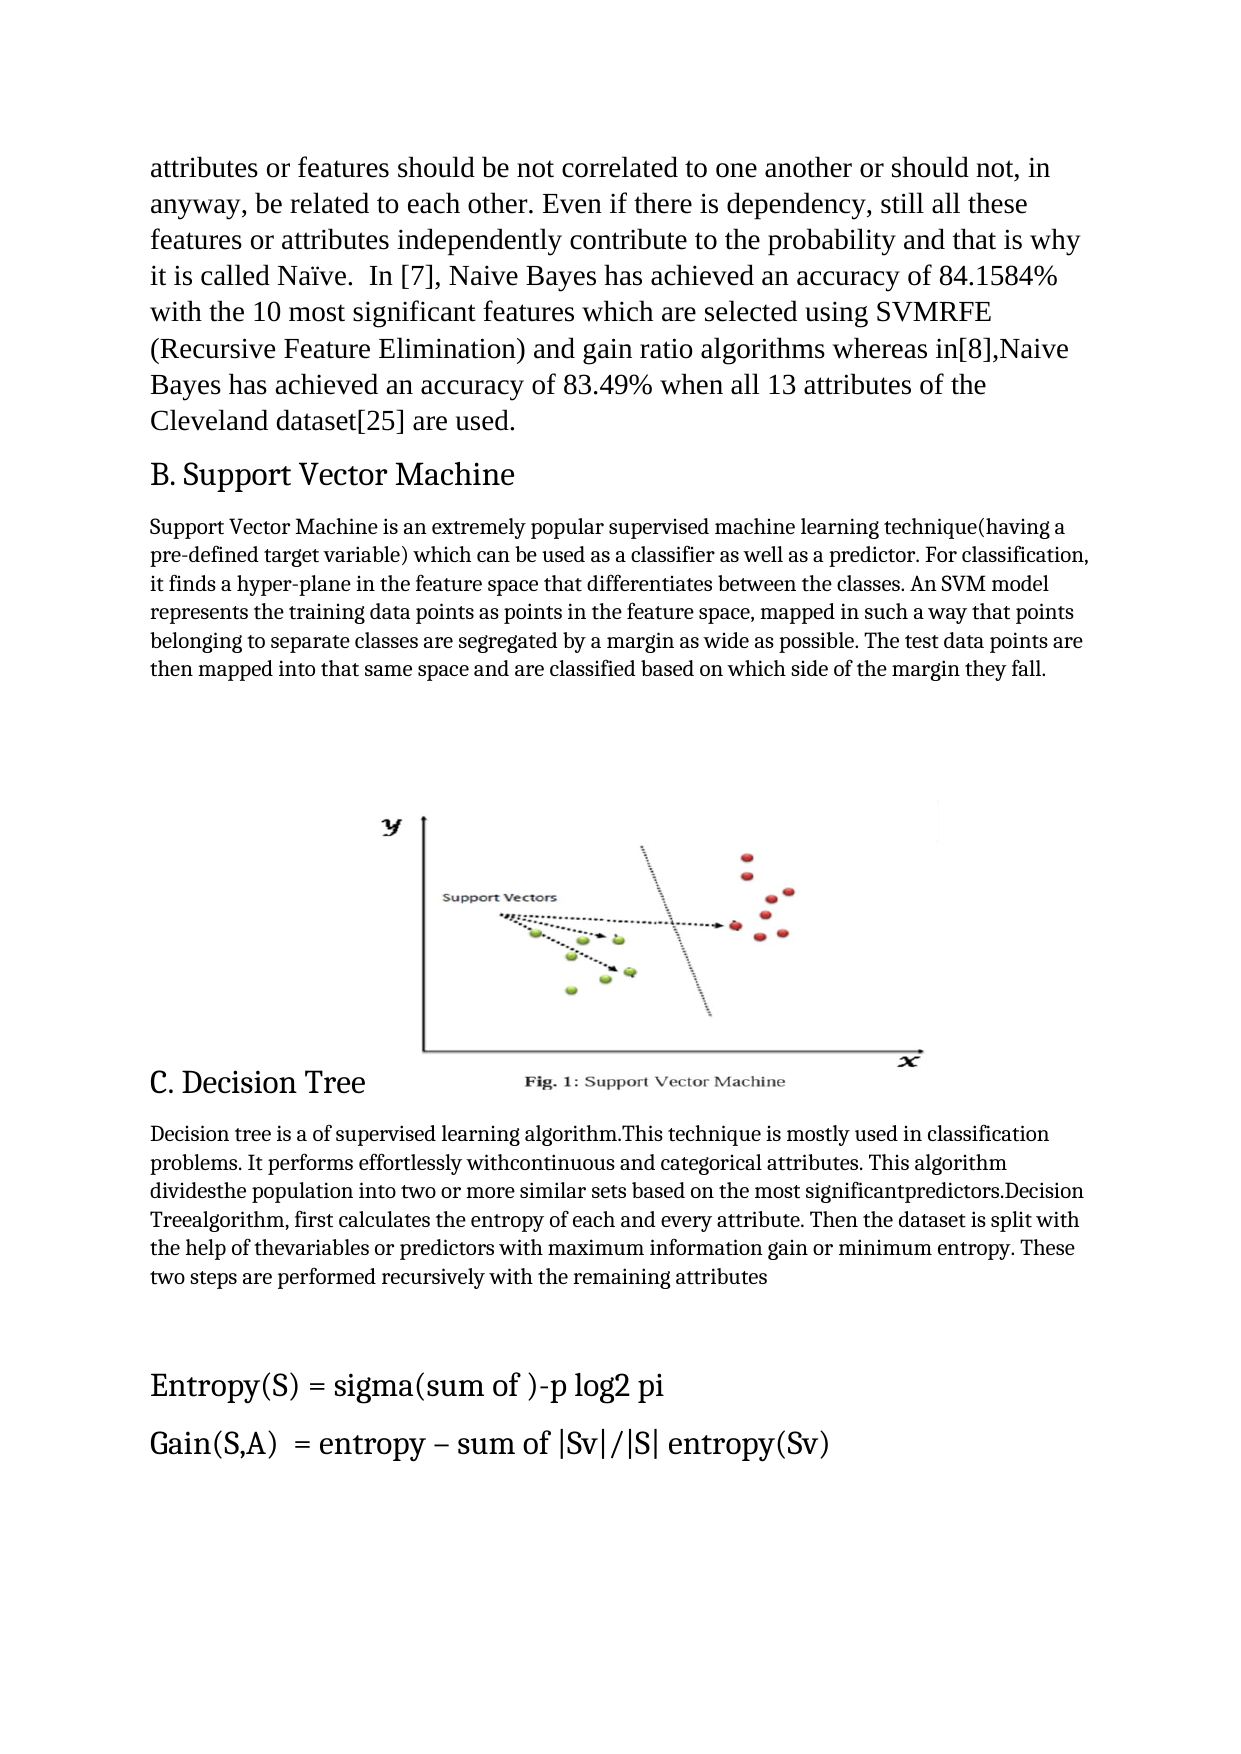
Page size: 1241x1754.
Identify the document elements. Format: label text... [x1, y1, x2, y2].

text Gain(S,A) = entropy – sum of |Sv|/|S| entropy(Sv) [150, 1424, 1090, 1463]
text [150, 150, 1090, 437]
text Decision tree is a of supervised learning algorithm.This technique is mostly used in classification problems. It performs effortlessly withcontinuous and categorical attributes. This algorithm dividesthe population into two or more similar sets based on the most significantpredictors.Decision Treealgorithm, first calculates the entropy of each and every attribute. Then the dataset is split with the help of thevariables or predictors with maximum information gain or minimum entropy. These two steps are performed recursively with the remaining attributes [150, 1121, 1090, 1290]
text Entropy(S) = sigma(sum of )-p log2 pi [150, 1367, 1090, 1405]
text Support Vector Machine is an extremely popular supervised machine learning technique(having a pre-defined target variable) which can be used as a classifier as well as a predictor. For classification, it finds a hyper-plane in the feature space that differentiates between the classes. An SVM model represents the training data points as points in the feature space, mapped in such a way that points belonging to separate classes are segregated by a margin as wide as possible. The test data points are then mapped into that same space and are classified based on which side of the margin they fall. [150, 514, 1090, 682]
text B. Support Vector Machine [150, 456, 1090, 494]
picture [365, 800, 939, 1094]
